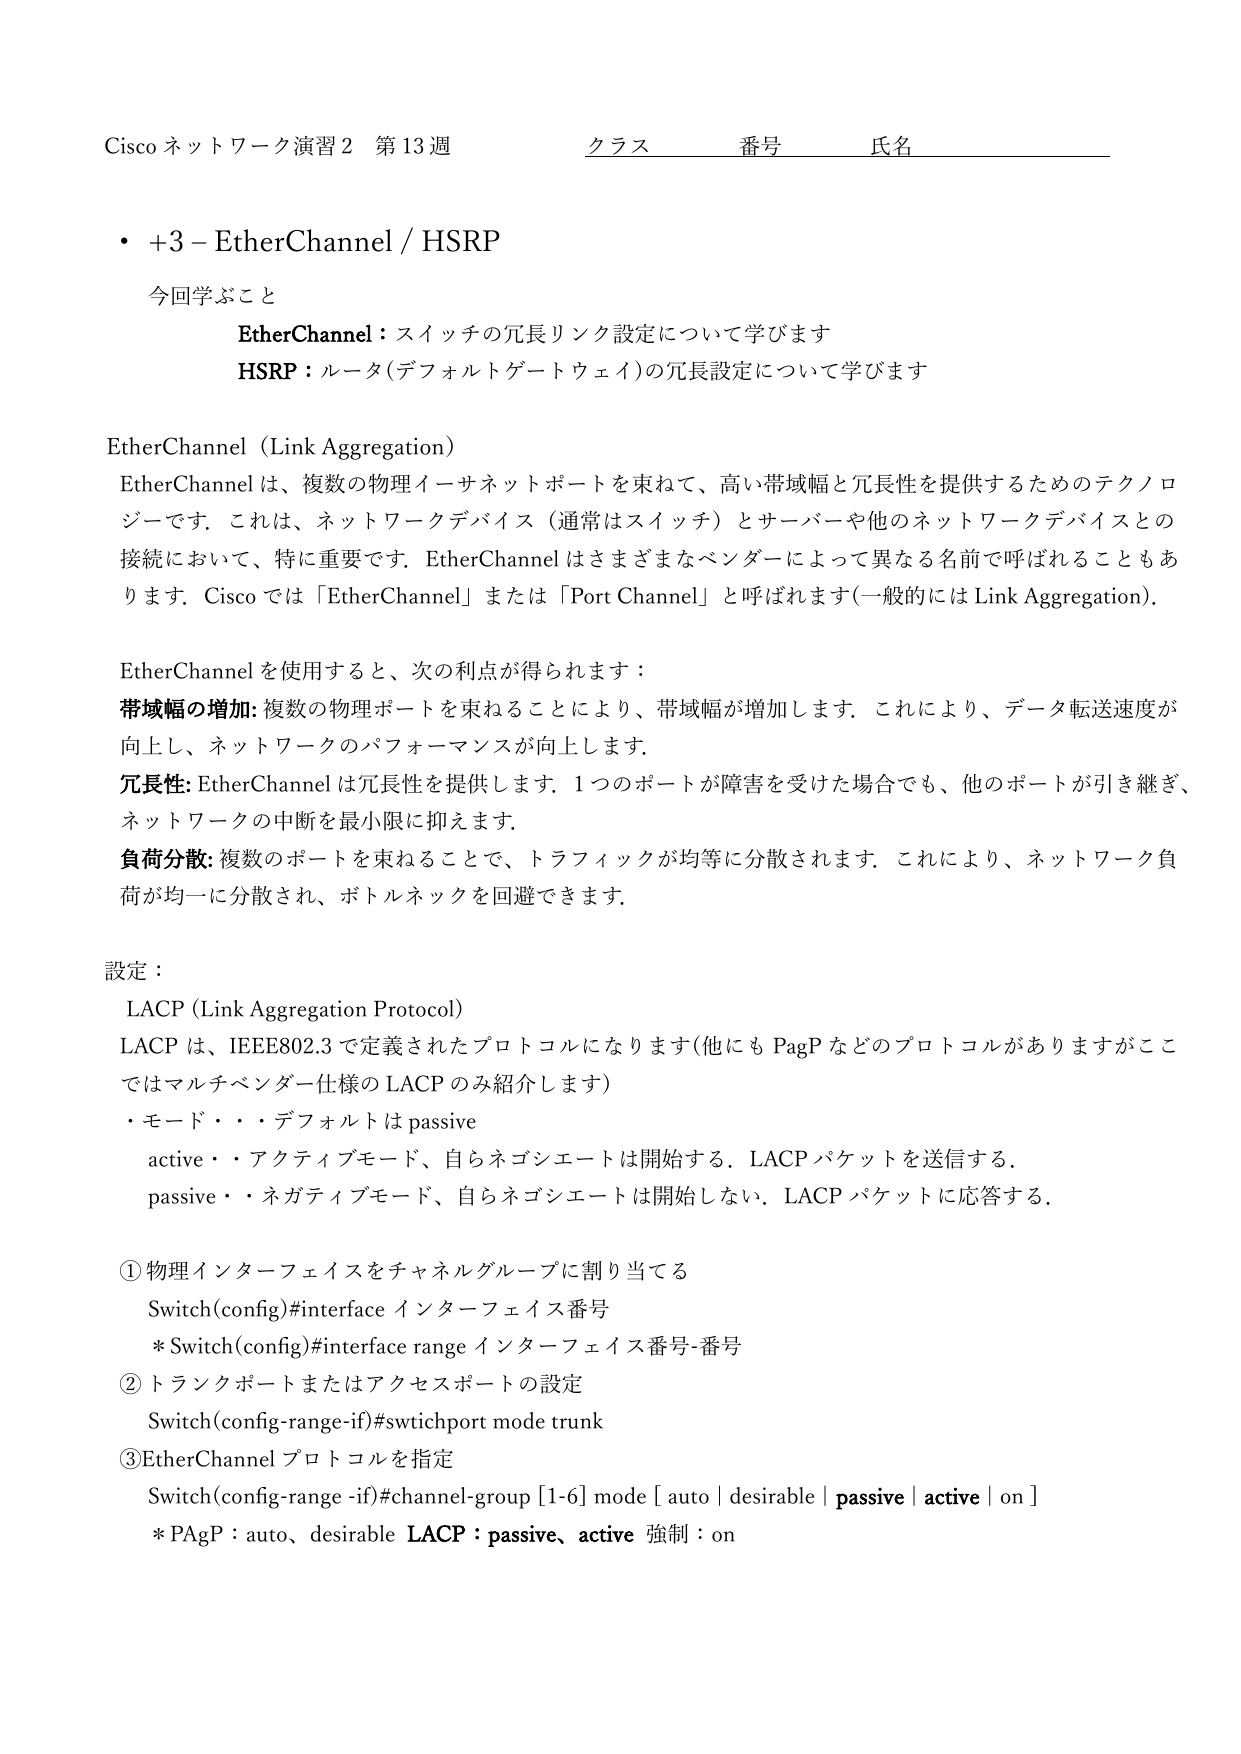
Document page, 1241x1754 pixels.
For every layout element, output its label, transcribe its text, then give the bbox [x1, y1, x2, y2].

text active・・アクティブモード、自らネゴシエートは開始する．LACPパケットを送信する． [119, 1136, 1180, 1173]
text • +3 – EtherChannel / HSRP [60, 198, 1180, 273]
text ②トランクポートまたはアクセスポートの設定 [119, 1361, 1180, 1398]
text EtherChannel（Link Aggregation） [60, 423, 1180, 461]
text 冗長性: EtherChannelは冗長性を提供します．1つのポートが障害を受けた場合でも、他のポートが引き継ぎ、ネットワークの中断を最小限に抑えます． [119, 761, 1180, 836]
text EtherChannel：スイッチの冗長リンク設定について学びます [238, 311, 1180, 348]
text ＊PAgP：auto、desirable LACP：passive、active 強制：on [119, 1511, 1180, 1548]
text ・モード・・・デフォルトはpassive [119, 1098, 1180, 1136]
text ①物理インターフェイスをチャネルグループに割り当てる [119, 1248, 1180, 1286]
text ③EtherChannelプロトコルを指定 [119, 1436, 1180, 1473]
text Switch(config-range-if)#swtichport mode trunk [119, 1398, 1180, 1436]
text passive・・ネガティブモード、自らネゴシエートは開始しない．LACP パケットに応答する． [119, 1173, 1180, 1211]
text 負荷分散: 複数のポートを束ねることで、トラフィックが均等に分散されます．これにより、ネットワーク負荷が均一に分散され、ボトルネックを回避できます． [119, 836, 1180, 911]
text 帯域幅の増加: 複数の物理ポートを束ねることにより、帯域幅が増加します．これにより、データ転送速度が向上し、ネットワークのパフォーマンスが向上します． [119, 686, 1180, 761]
text EtherChannelは、複数の物理イーサネットポートを束ねて、高い帯域幅と冗長性を提供するためのテクノロジーです．これは、ネットワークデバイス（通常はスイッチ）とサーバーや他のネットワークデバイスとの接続において、特に重要です．EtherChannelはさまざまなベンダーによって異なる名前で呼ばれることもあります．Ciscoでは「EtherChannel」または「Port Channel」と呼ばれます(一般的にはLink Aggregation)． [119, 461, 1180, 611]
text LACP (Link Aggregation Protocol) [60, 986, 1180, 1023]
text 設定： [60, 948, 1180, 986]
text Switch(config-range -if)#channel-group [1-6] mode [ auto | desirable | passive | active | on ] [119, 1473, 1180, 1511]
text HSRP：ルータ(デフォルトゲートウェイ)の冗長設定について学びます [238, 348, 1180, 386]
text Ciscoネットワーク演習2 第13週 クラス 番号 氏名 [60, 123, 1180, 161]
text EtherChannelを使用すると、次の利点が得られます： [119, 648, 1180, 686]
text ＊Switch(config)#interface rangeインターフェイス番号-番号 [119, 1323, 1180, 1361]
text Switch(config)#interface インターフェイス番号 [119, 1286, 1180, 1323]
text 今回学ぶこと [60, 273, 1180, 311]
text LACP は、IEEE802.3で定義されたプロトコルになります(他にもPagPなどのプロトコルがありますがここではマルチベンダー仕様のLACPのみ紹介します) [119, 1023, 1180, 1098]
